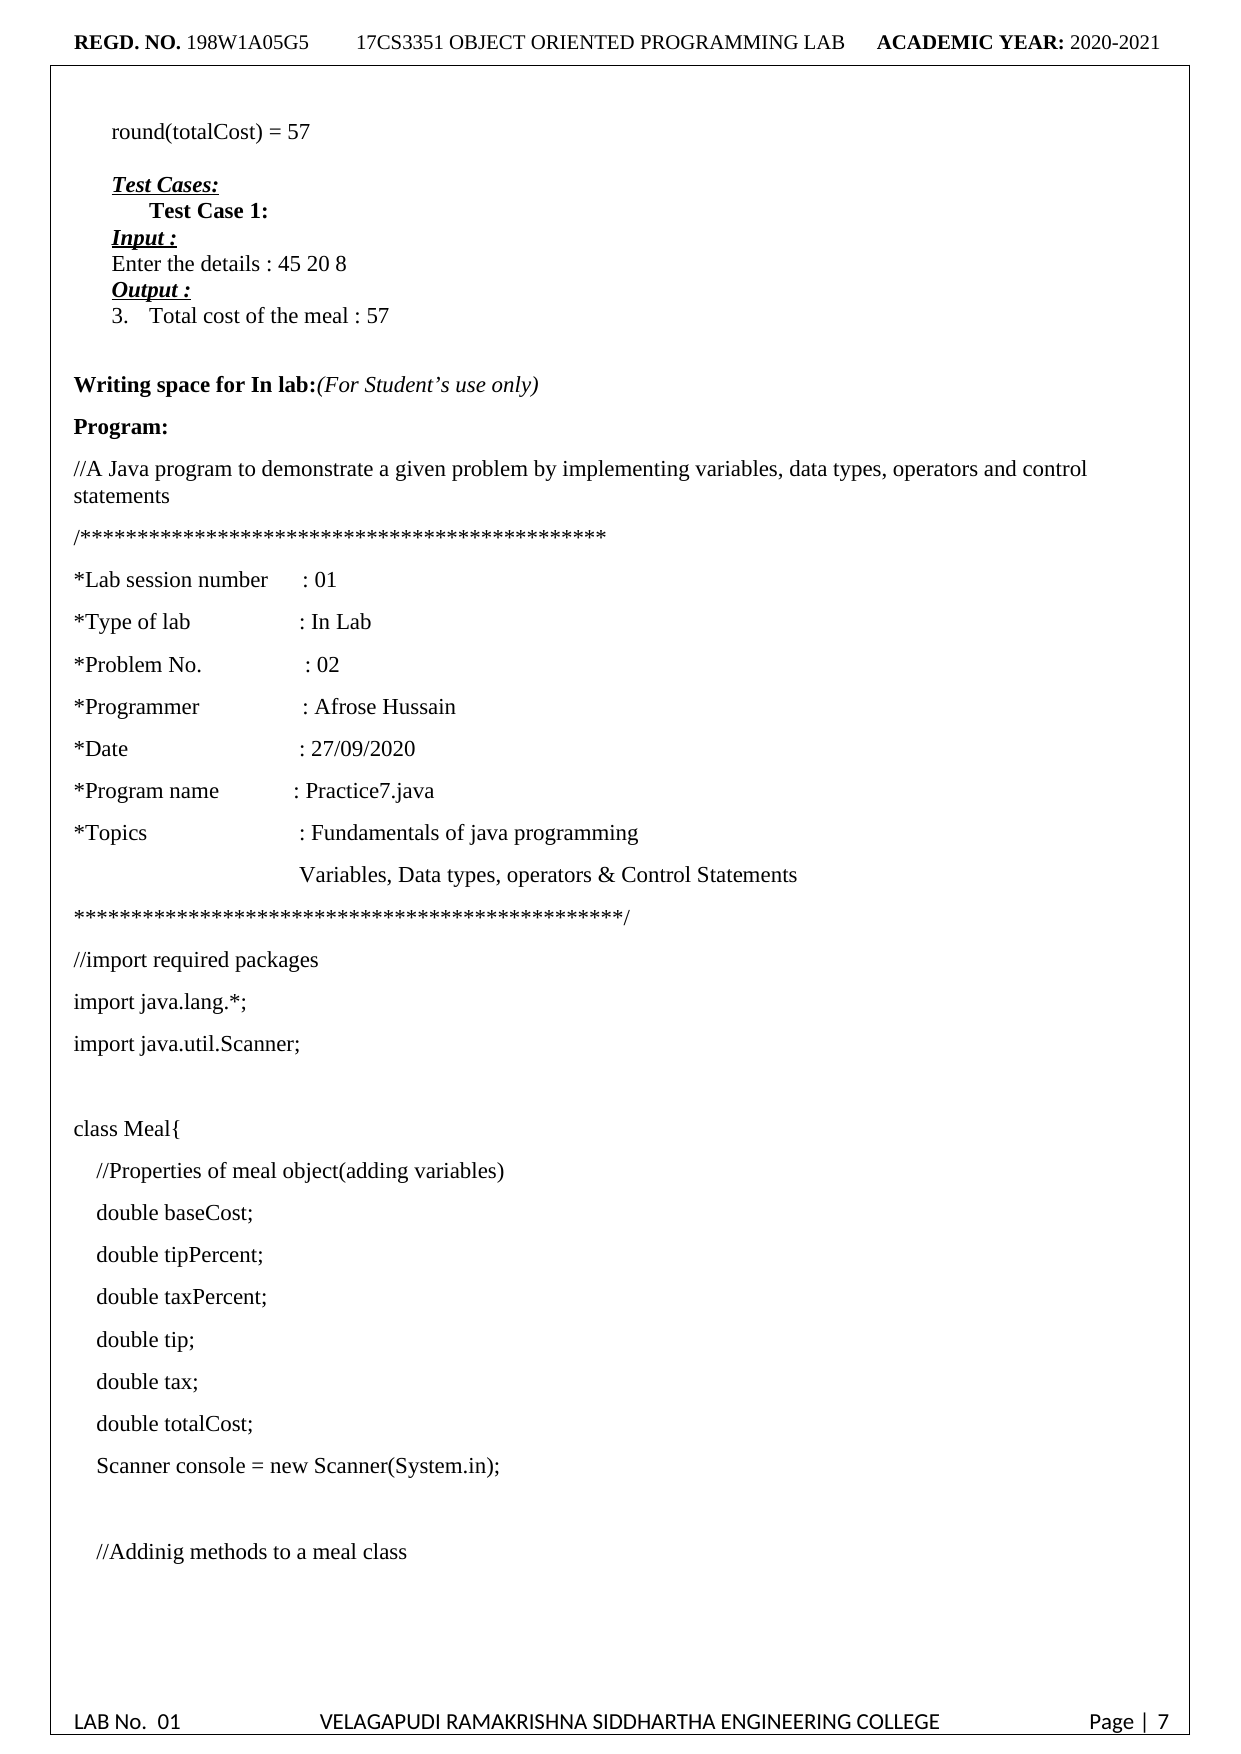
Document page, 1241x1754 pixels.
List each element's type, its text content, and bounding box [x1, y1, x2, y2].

text *Type of lab : In Lab [73, 608, 1181, 635]
text Scanner console = new Scanner(System.in); [73, 1452, 1181, 1478]
text double baseCost; [73, 1199, 1181, 1225]
text Program: [73, 413, 1181, 440]
text *Date : 27/09/2020 [73, 735, 1181, 761]
text Enter the details : 45 20 8 [111, 250, 1181, 276]
text import java.util.Scanner; [73, 1030, 1181, 1057]
text round(totalCost) = 57 [111, 118, 1176, 144]
text *Problem No. : 02 [73, 651, 1181, 677]
text *Topics : Fundamentals of java programming [73, 819, 1181, 846]
text double tip; [73, 1326, 1181, 1352]
text /********************************************** [73, 524, 1181, 550]
text double tipPercent; [73, 1241, 1181, 1268]
text class Meal{ [73, 1115, 1181, 1141]
text Output : [111, 276, 1181, 303]
text Test Case 1: [111, 197, 1181, 223]
text Test Cases: [111, 171, 1181, 197]
text *Programmer : Afrose Hussain [73, 693, 1181, 719]
text *Program name : Practice7.java [73, 777, 1181, 803]
text import java.lang.*; [73, 988, 1181, 1014]
text //A Java program to demonstrate a given problem by implementing variables, data types, operators and control statements [73, 456, 1181, 508]
text double taxPercent; [73, 1283, 1181, 1310]
text double tax; [73, 1368, 1181, 1394]
text *Lab session number : 01 [73, 566, 1181, 593]
text Writing space for In lab:(For Student’s use only) [73, 371, 1181, 397]
text ************************************************/ [73, 904, 1181, 930]
text //Properties of meal object(adding variables) [73, 1157, 1181, 1183]
text Variables, Data types, operators & Control Statements [73, 862, 1181, 888]
list Total cost of the meal : 57 [111, 303, 1181, 329]
text //import required packages [73, 946, 1181, 972]
text //Addinig methods to a meal class [73, 1538, 1181, 1564]
text double totalCost; [73, 1410, 1181, 1436]
text Input : [111, 223, 1181, 250]
